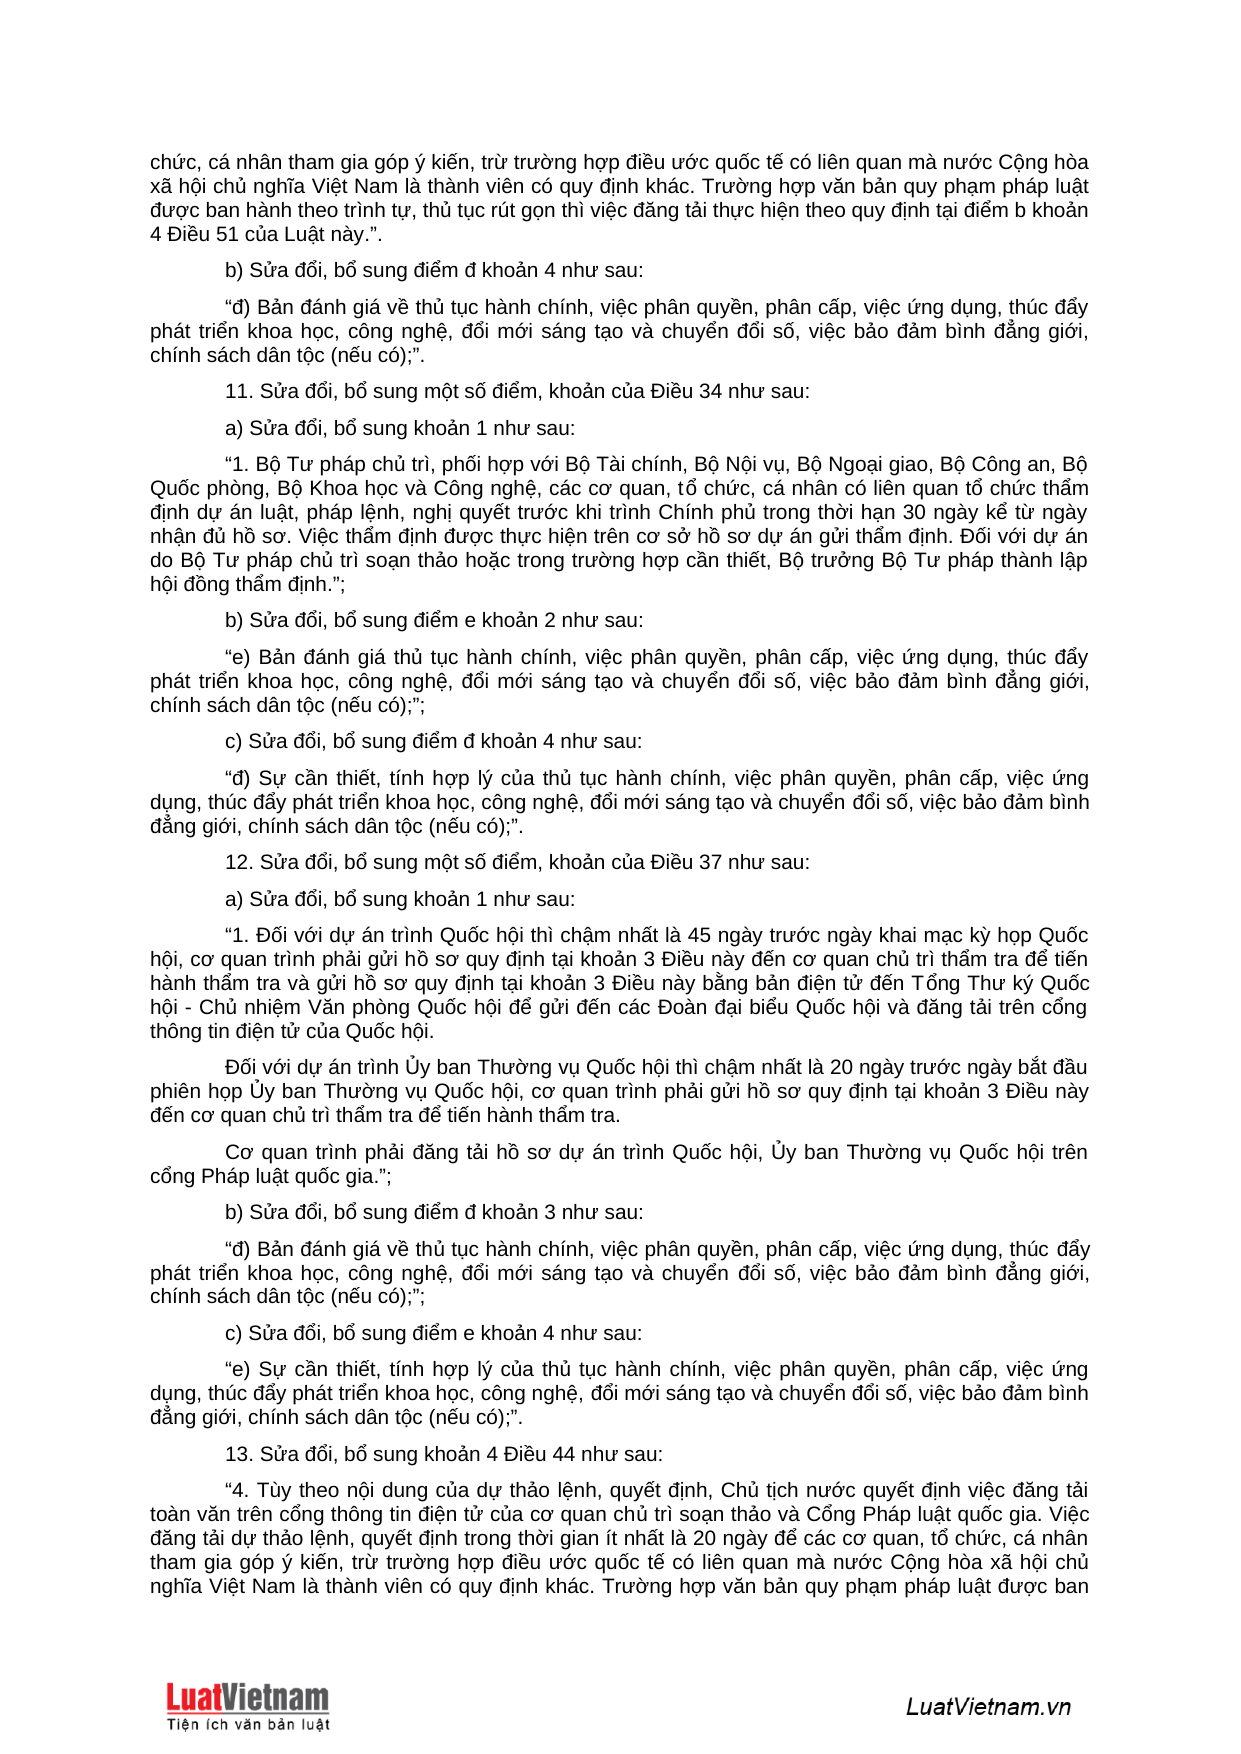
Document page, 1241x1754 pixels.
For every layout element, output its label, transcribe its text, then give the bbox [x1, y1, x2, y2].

text Đối với dự án trình Ủy ban Thường vụ Quốc hội thì chậm nhất là 20 ngày trước ngày bắt đầu phiên họp Ủy ban Thường vụ Quốc hội, cơ quan trình phải gửi hồ sơ quy định tại khoản 3 Điều này đến cơ quan chủ trì thẩm tra để tiến hành thẩm tra. [150, 1055, 1090, 1127]
text a) Sửa đổi, bổ sung khoản 1 như sau: [150, 886, 1090, 910]
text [150, 1478, 1090, 1598]
text “đ) Bản đánh giá về thủ tục hành chính, việc phân quyền, phân cấp, việc ứng dụng, thúc đẩy phát triển khoa học, công nghệ, đổi mới sáng tạo và chuyển đổi số, việc bảo đảm bình đẳng giới, chính sách dân tộc (nếu có);”. [150, 295, 1090, 367]
text b) Sửa đổi, bổ sung điểm đ khoản 4 như sau: [150, 258, 1090, 282]
text “1. Đối với dự án trình Quốc hội thì chậm nhất là 45 ngày trước ngày khai mạc kỳ họp Quốc hội, cơ quan trình phải gửi hồ sơ quy định tại khoản 3 Điều này đến cơ quan chủ trì thẩm tra để tiến hành thẩm tra và gửi hồ sơ quy định tại khoản 3 Điều này bằng bản điện tử đến Tổng Thư ký Quốc hội - Chủ nhiệm Văn phòng Quốc hội để gửi đến các Đoàn đại biểu Quốc hội và đăng tải trên cổng thông tin điện tử của Quốc hội. [150, 923, 1090, 1043]
text “e) Bản đánh giá thủ tục hành chính, việc phân quyền, phân cấp, việc ứng dụng, thúc đẩy phát triển khoa học, công nghệ, đổi mới sáng tạo và chuyển đổi số, việc bảo đảm bình đẳng giới, chính sách dân tộc (nếu có);”; [150, 645, 1090, 717]
text a) Sửa đổi, bổ sung khoản 1 như sau: [150, 416, 1090, 439]
picture [150, 1660, 1090, 1754]
text c) Sửa đổi, bổ sung điểm đ khoản 4 như sau: [150, 729, 1090, 753]
text b) Sửa đổi, bổ sung điểm đ khoản 3 như sau: [150, 1200, 1090, 1224]
text “đ) Bản đánh giá về thủ tục hành chính, việc phân quyền, phân cấp, việc ứng dụng, thúc đẩy phát triển khoa học, công nghệ, đổi mới sáng tạo và chuyển đổi số, việc bảo đảm bình đẳng giới, chính sách dân tộc (nếu có);”; [150, 1236, 1090, 1308]
text Cơ quan trình phải đăng tải hồ sơ dự án trình Quốc hội, Ủy ban Thường vụ Quốc hội trên cổng Pháp luật quốc gia.”; [150, 1139, 1090, 1187]
text 11. Sửa đổi, bổ sung một số điểm, khoản của Điều 34 như sau: [150, 379, 1090, 403]
text c) Sửa đổi, bổ sung điểm e khoản 4 như sau: [150, 1321, 1090, 1345]
text b) Sửa đổi, bổ sung điểm e khoản 2 như sau: [150, 608, 1090, 632]
text 13. Sửa đổi, bổ sung khoản 4 Điều 44 như sau: [150, 1442, 1090, 1466]
text 12. Sửa đổi, bổ sung một số điểm, khoản của Điều 37 như sau: [150, 850, 1090, 874]
text “e) Sự cần thiết, tính hợp lý của thủ tục hành chính, việc phân quyền, phân cấp, việc ứng dụng, thúc đẩy phát triển khoa học, công nghệ, đổi mới sáng tạo và chuyển đổi số, việc bảo đảm bình đẳng giới, chính sách dân tộc (nếu có);”. [150, 1357, 1090, 1429]
text “đ) Sự cần thiết, tính hợp lý của thủ tục hành chính, việc phân quyền, phân cấp, việc ứng dụng, thúc đẩy phát triển khoa học, công nghệ, đổi mới sáng tạo và chuyển đổi số, việc bảo đảm bình đẳng giới, chính sách dân tộc (nếu có);”. [150, 766, 1090, 837]
text “1. Bộ Tư pháp chủ trì, phối hợp với Bộ Tài chính, Bộ Nội vụ, Bộ Ngoại giao, Bộ Công an, Bộ Quốc phòng, Bộ Khoa học và Công nghệ, các cơ quan, tổ chức, cá nhân có liên quan tổ chức thẩm định dự án luật, pháp lệnh, nghị quyết trước khi trình Chính phủ trong thời hạn 30 ngày kể từ ngày nhận đủ hồ sơ. Việc thẩm định được thực hiện trên cơ sở hồ sơ dự án gửi thẩm định. Đối với dự án do Bộ Tư pháp chủ trì soạn thảo hoặc trong trường hợp cần thiết, Bộ trưởng Bộ Tư pháp thành lập hội đồng thẩm định.”; [150, 452, 1090, 596]
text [150, 150, 1090, 246]
